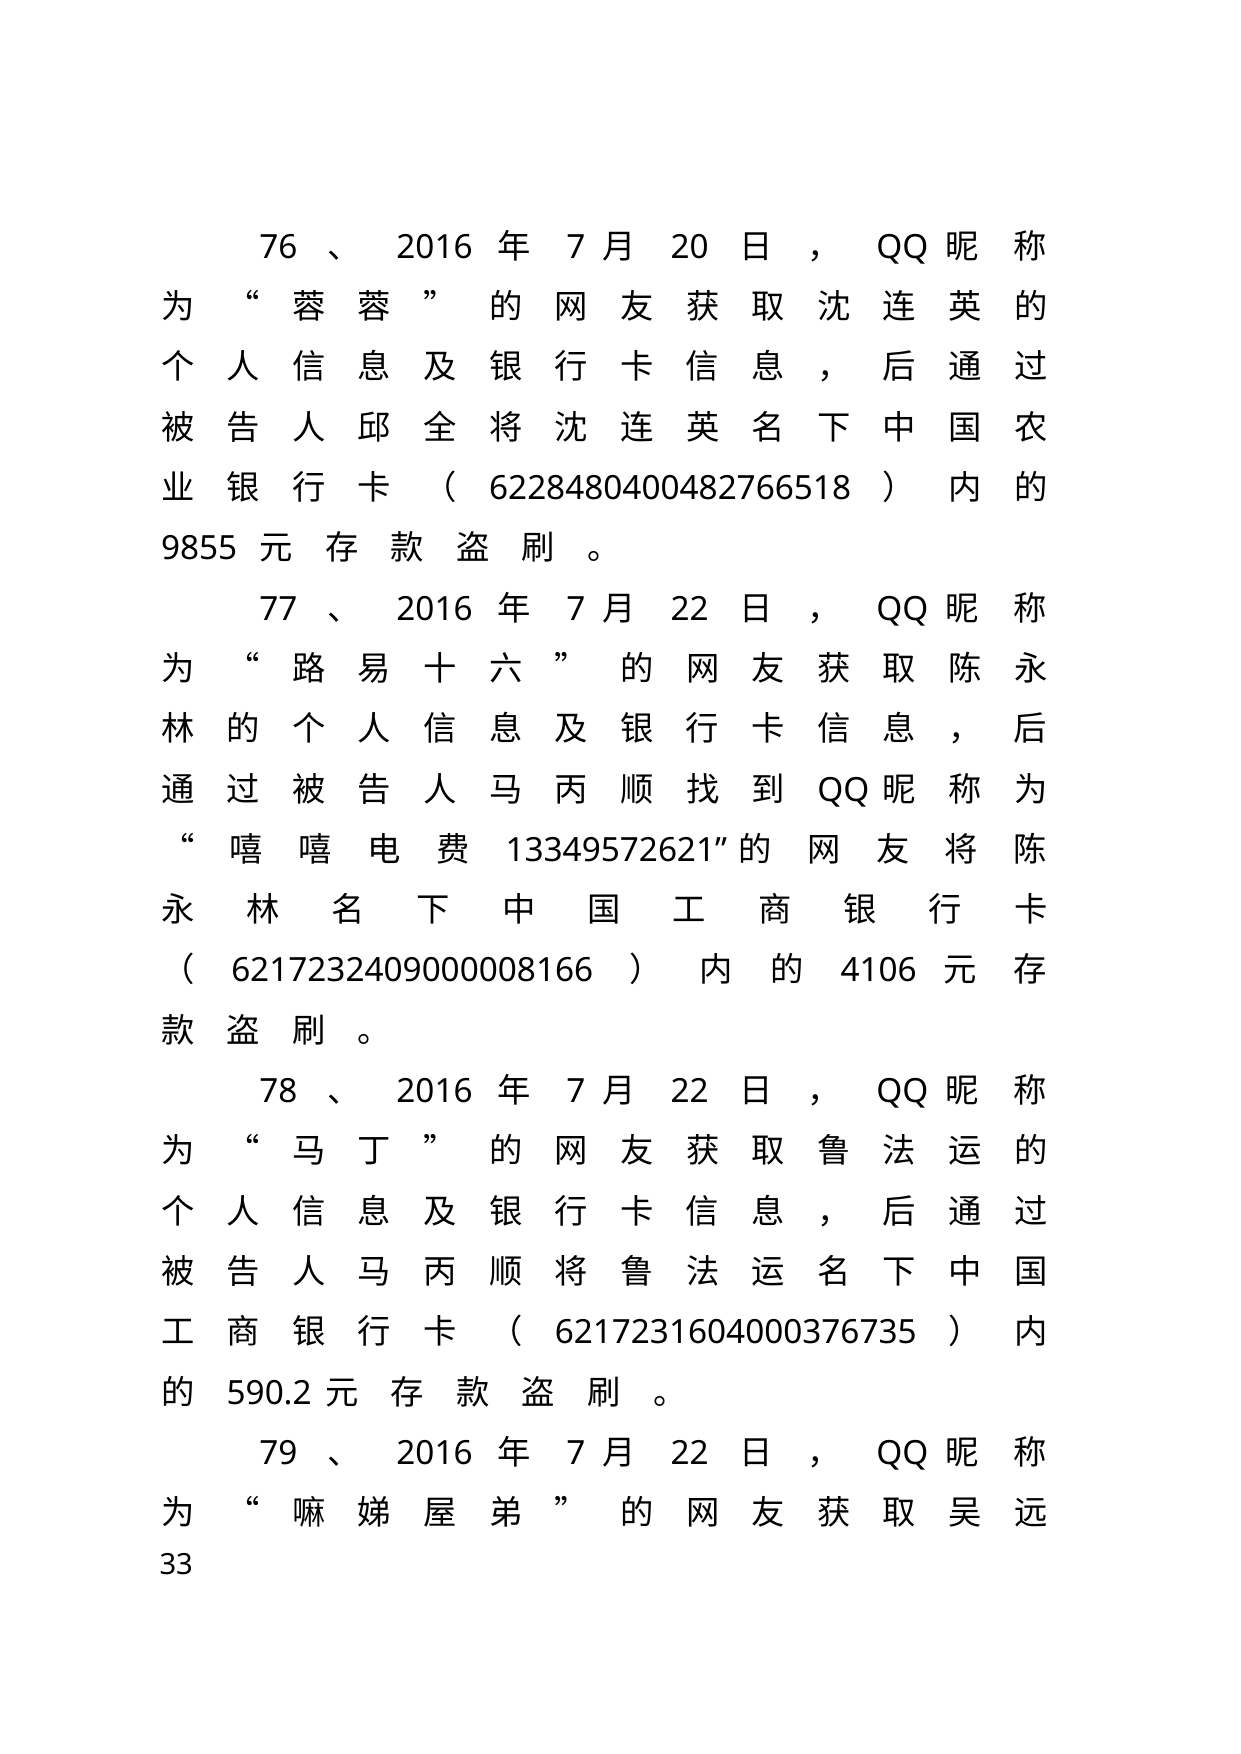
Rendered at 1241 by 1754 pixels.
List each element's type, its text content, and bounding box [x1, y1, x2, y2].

text 78、2016年7月22日，QQ昵称为“马丁”的网友获取鲁法运的个人信息及银行卡信息，后通过被告人马丙顺将鲁法运名下中国工商银行卡（6217231604000376735）内的590.2元存款盗刷。 [161, 1058, 1079, 1420]
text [161, 1420, 1079, 1540]
text 77、2016年7月22日，QQ昵称为“路易十六”的网友获取陈永林的个人信息及银行卡信息，后通过被告人马丙顺找到QQ昵称为“嘻嘻电费13349572621”的网友将陈永林名下中国工商银行卡（6217232409000008166）内的4106元存款盗刷。 [161, 575, 1079, 1058]
text 76、2016年7月20日，QQ昵称为“蓉蓉”的网友获取沈连英的个人信息及银行卡信息，后通过被告人邱全将沈连英名下中国农业银行卡（6228480400482766518）内的9855元存款盗刷。 [161, 213, 1079, 575]
